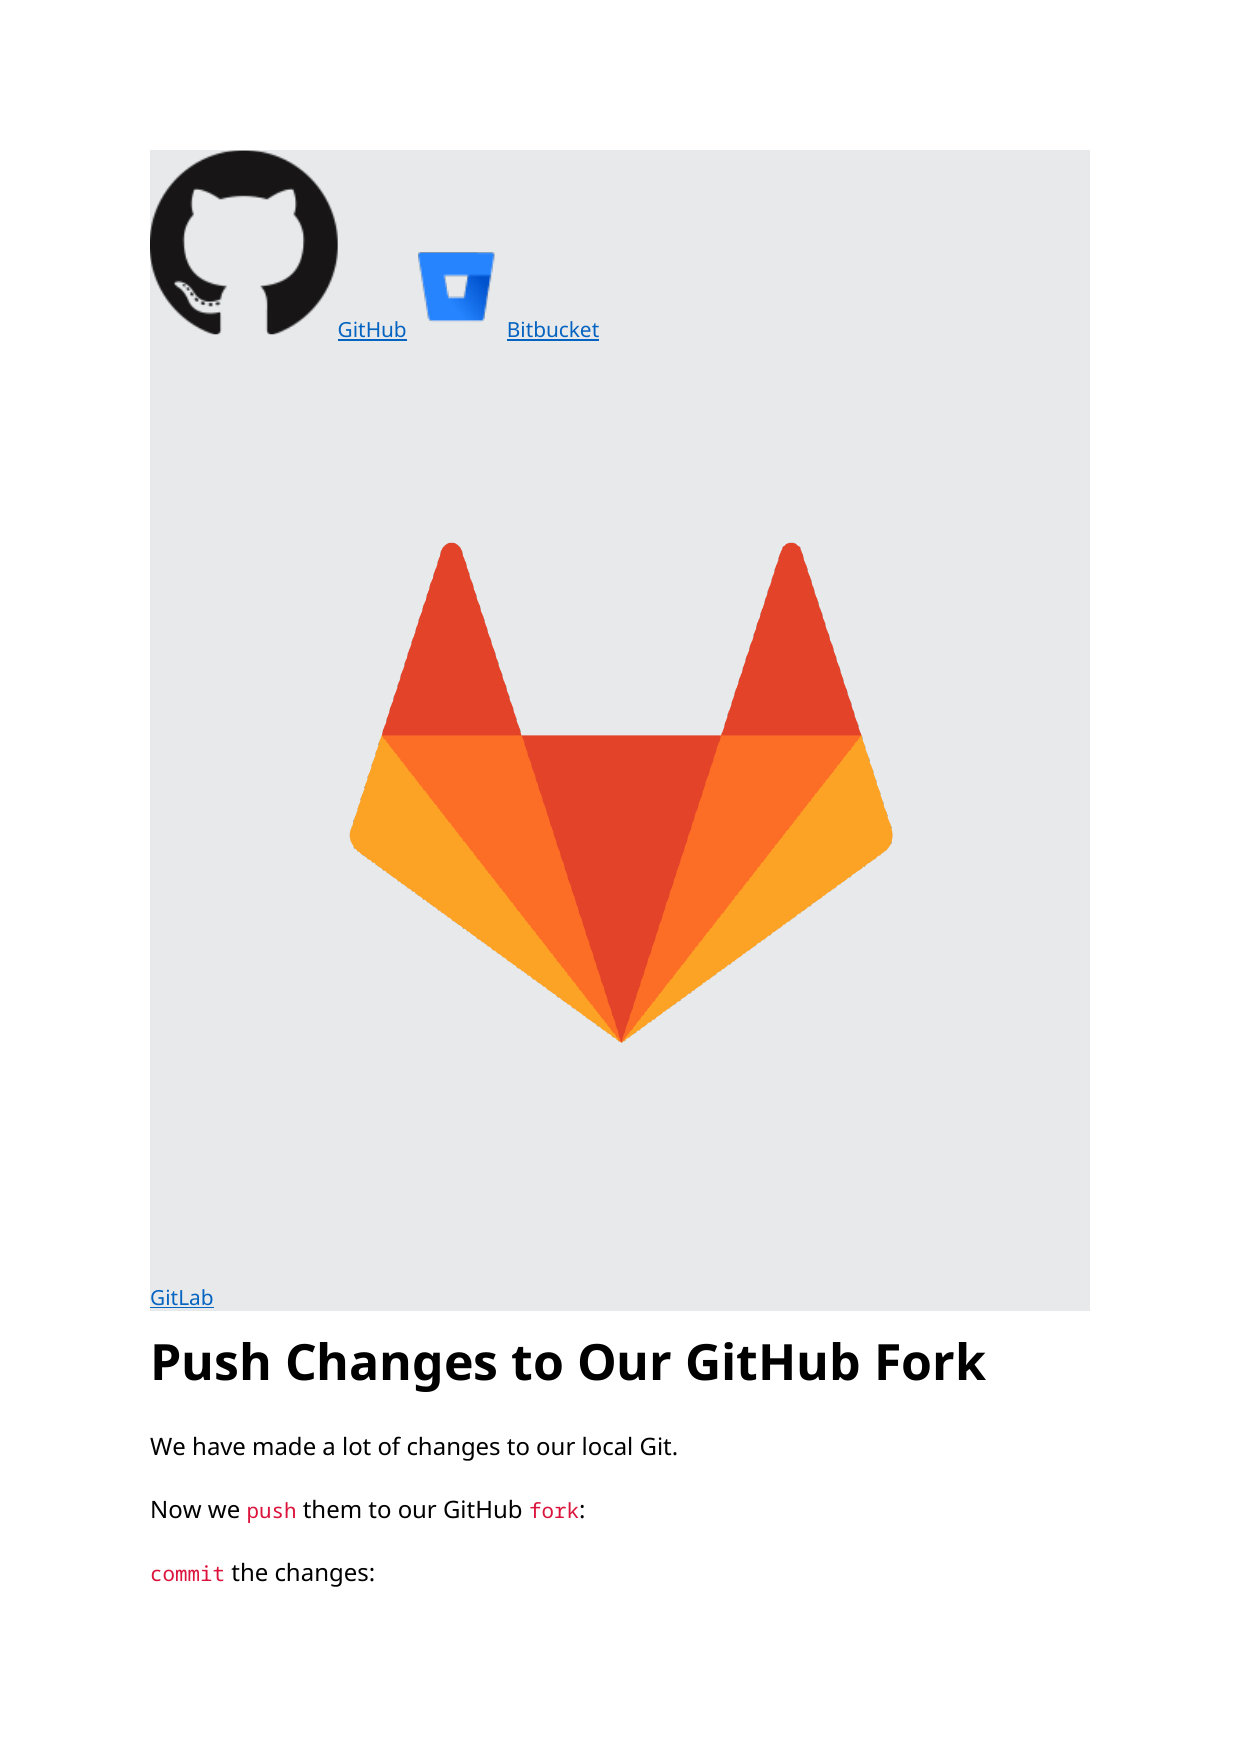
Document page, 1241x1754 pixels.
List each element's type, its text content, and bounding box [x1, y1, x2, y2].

picture [406, 237, 507, 338]
text commit the changes: [150, 1555, 1090, 1588]
picture [150, 343, 1091, 1241]
text We have made a lot of changes to our local Git. [150, 1430, 1090, 1463]
text GitHubBitbucketGitLab [150, 1241, 1090, 1311]
text Now we push them to our GitHub fork: [150, 1493, 1090, 1525]
picture [150, 150, 338, 338]
subtitle Push Changes to Our GitHub Fork [150, 1327, 1090, 1395]
